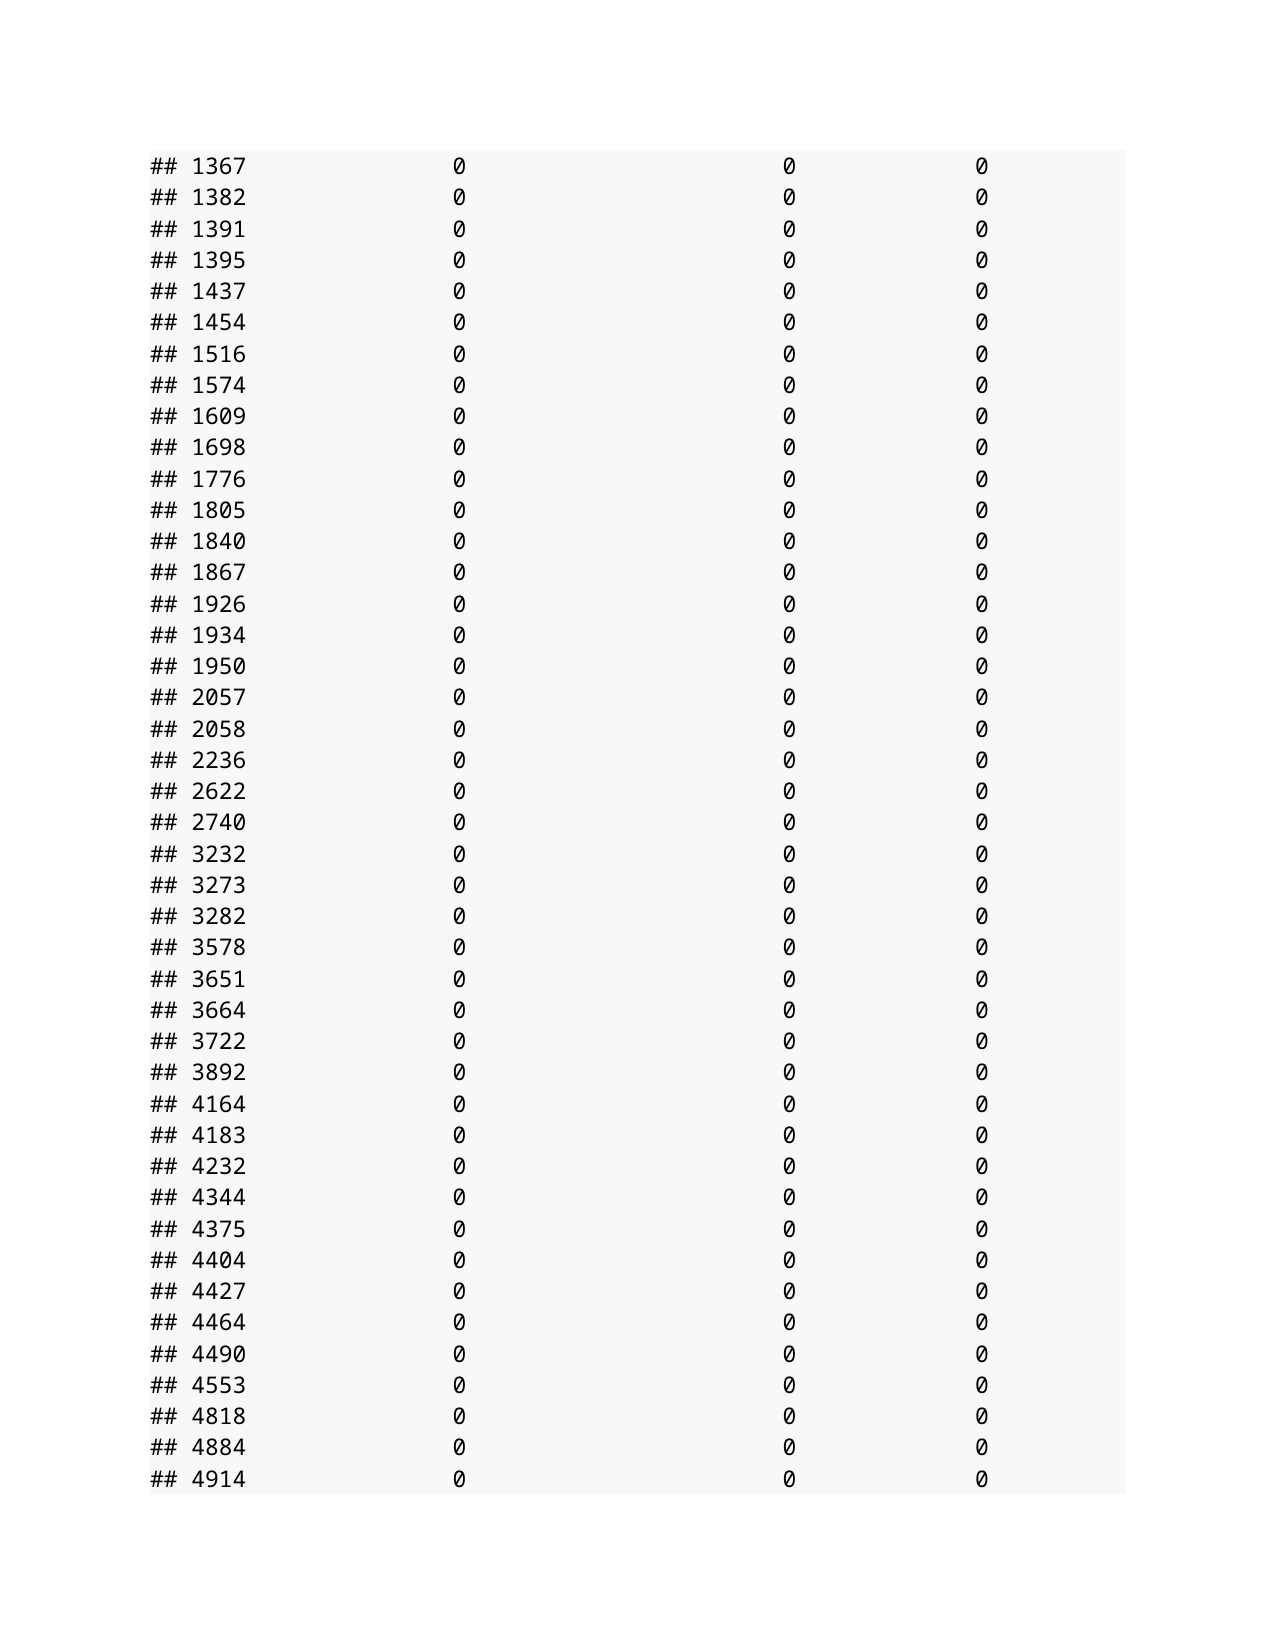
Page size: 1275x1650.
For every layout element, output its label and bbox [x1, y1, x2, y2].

text [150, 150, 1125, 1494]
